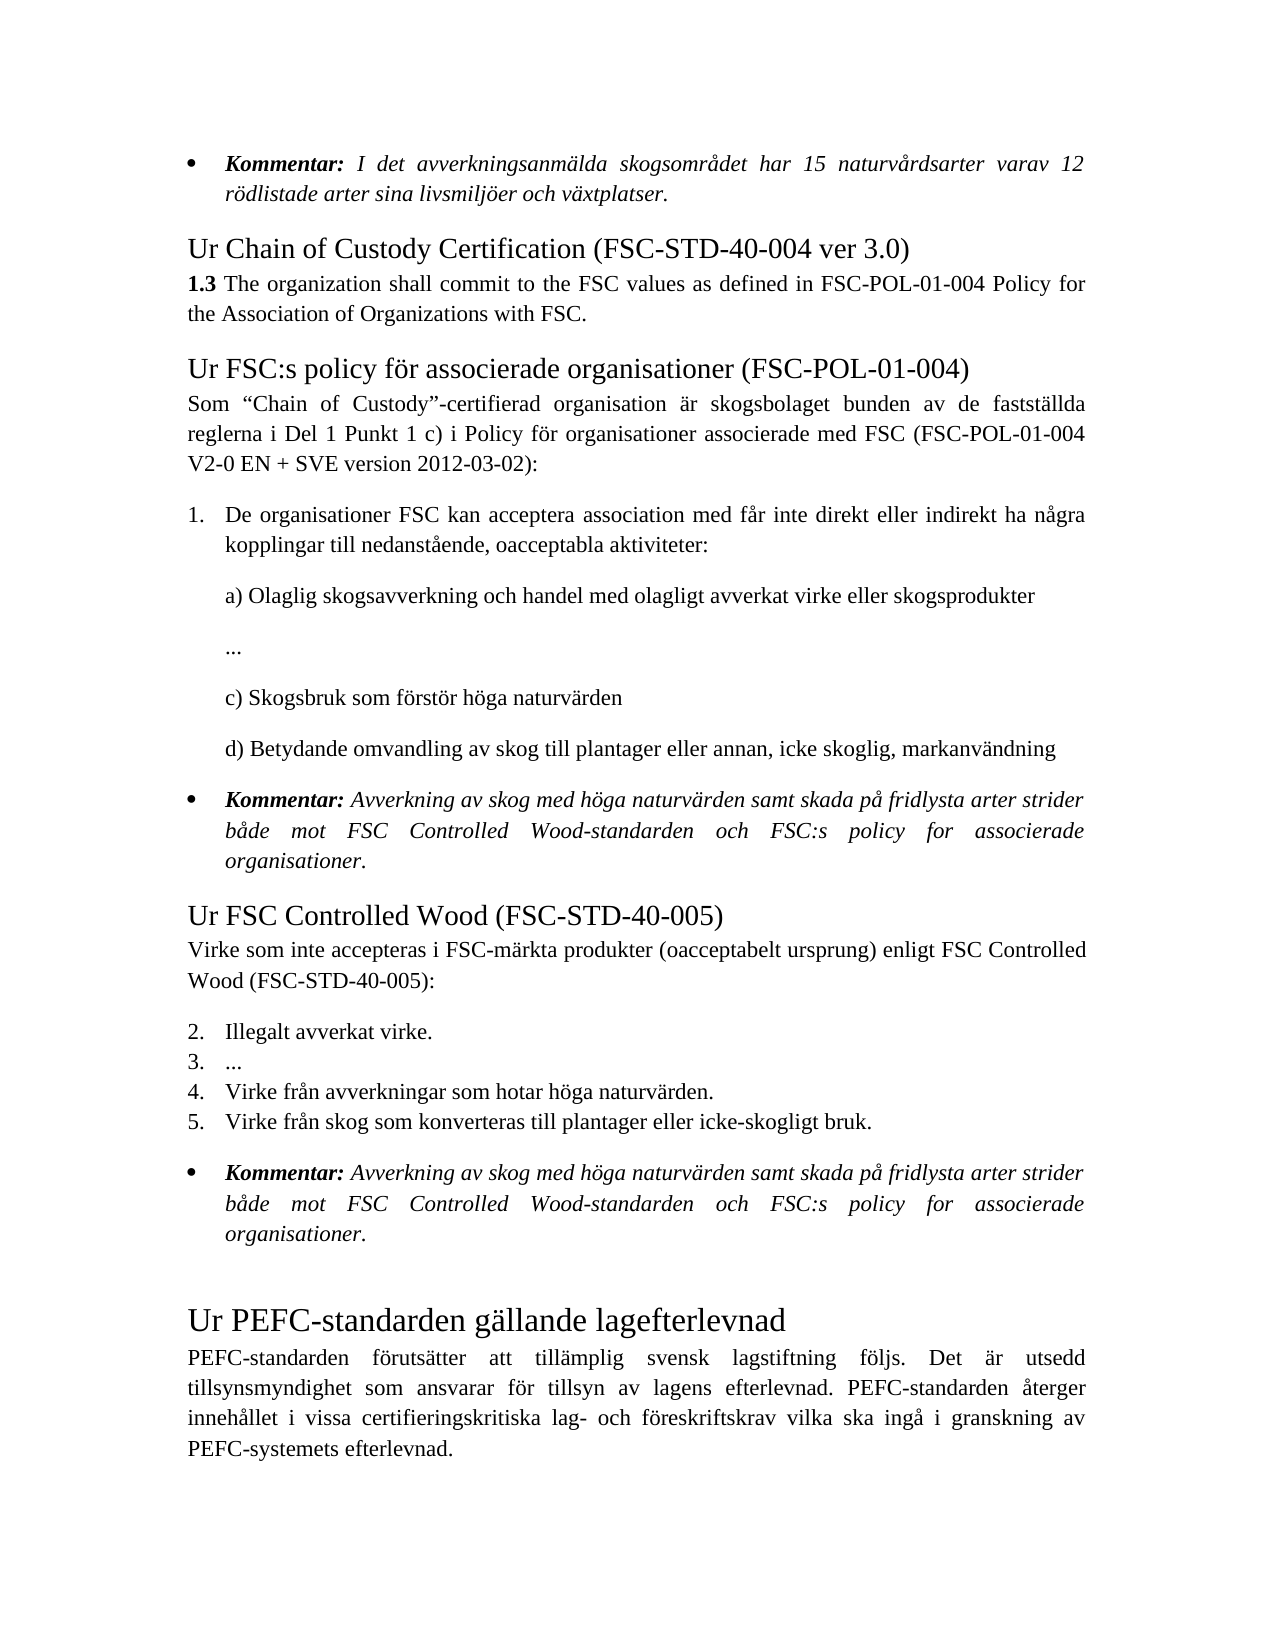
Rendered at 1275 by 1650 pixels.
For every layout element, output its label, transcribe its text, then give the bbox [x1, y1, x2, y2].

subtitle Ur FSC:s policy för associerade organisationer (FSC-POL-01-004) [187, 351, 1087, 384]
text Virke som inte accepteras i FSC-märkta produkter (oacceptabelt ursprung) enligt FSC Controlled Wood (FSC-STD-40-005): [187, 936, 1087, 993]
list ... [187, 1048, 1087, 1074]
text PEFC-standarden förutsätter att tillämplig svensk lagstiftning följs. Det är utsedd tillsynsmyndighet som ansvarar för tillsyn av lagens efterlevnad. PEFC-standarden återger innehållet i vissa certifieringskritiska lag- och föreskriftskrav vilka ska ingå i granskning av PEFC-systemets efterlevnad. [187, 1344, 1087, 1461]
subtitle Ur Chain of Custody Certification (FSC-STD-40-004 ver 3.0) [187, 231, 1087, 265]
text ... [225, 633, 1087, 660]
text d) Betydande omvandling av skog till plantager eller annan, icke skoglig, markanvändning [225, 735, 1087, 762]
subtitle Ur PEFC-standarden gällande lagefterlevnad [187, 1300, 1087, 1338]
text Som “Chain of Custody”-certifierad organisation är skogsbolaget bunden av de fastställda reglerna i Del 1 Punkt 1 c) i Policy för organisationer associerade med FSC (FSC-POL-01-004 V2-0 EN + SVE version 2012-03-02): [187, 389, 1087, 476]
text c) Skogsbruk som förstör höga naturvärden [225, 684, 1087, 711]
subtitle Ur FSC Controlled Wood (FSC-STD-40-005) [187, 898, 1087, 931]
list Illegalt avverkat virke. [187, 1018, 1087, 1044]
list Kommentar: Avverkning av skog med höga naturvärden samt skada på fridlysta arter strider både mot FSC Controlled Wood-standarden och FSC:s policy for associerade organisationer. [187, 786, 1087, 873]
text 1.3 The organization shall commit to the FSC values as defined in FSC-POL-01-004 Policy for the Association of Organizations with FSC. [187, 270, 1087, 326]
list Virke från avverkningar som hotar höga naturvärden. [187, 1078, 1087, 1104]
list Kommentar: Avverkning av skog med höga naturvärden samt skada på fridlysta arter strider både mot FSC Controlled Wood-standarden och FSC:s policy for associerade organisationer. [187, 1159, 1087, 1246]
list Virke från skog som konverteras till plantager eller icke-skogligt bruk. [187, 1108, 1087, 1135]
list Kommentar: I det avverkningsanmälda skogsområdet har 15 naturvårdsarter varav 12 rödlistade arter sina livsmiljöer och växtplatser. [187, 150, 1087, 207]
text a) Olaglig skogsavverkning och handel med olagligt avverkat virke eller skogsprodukter [225, 582, 1087, 609]
list De organisationer FSC kan acceptera association med får inte direkt eller indirekt ha några kopplingar till nedanstående, oacceptabla aktiviteter: [187, 501, 1087, 558]
